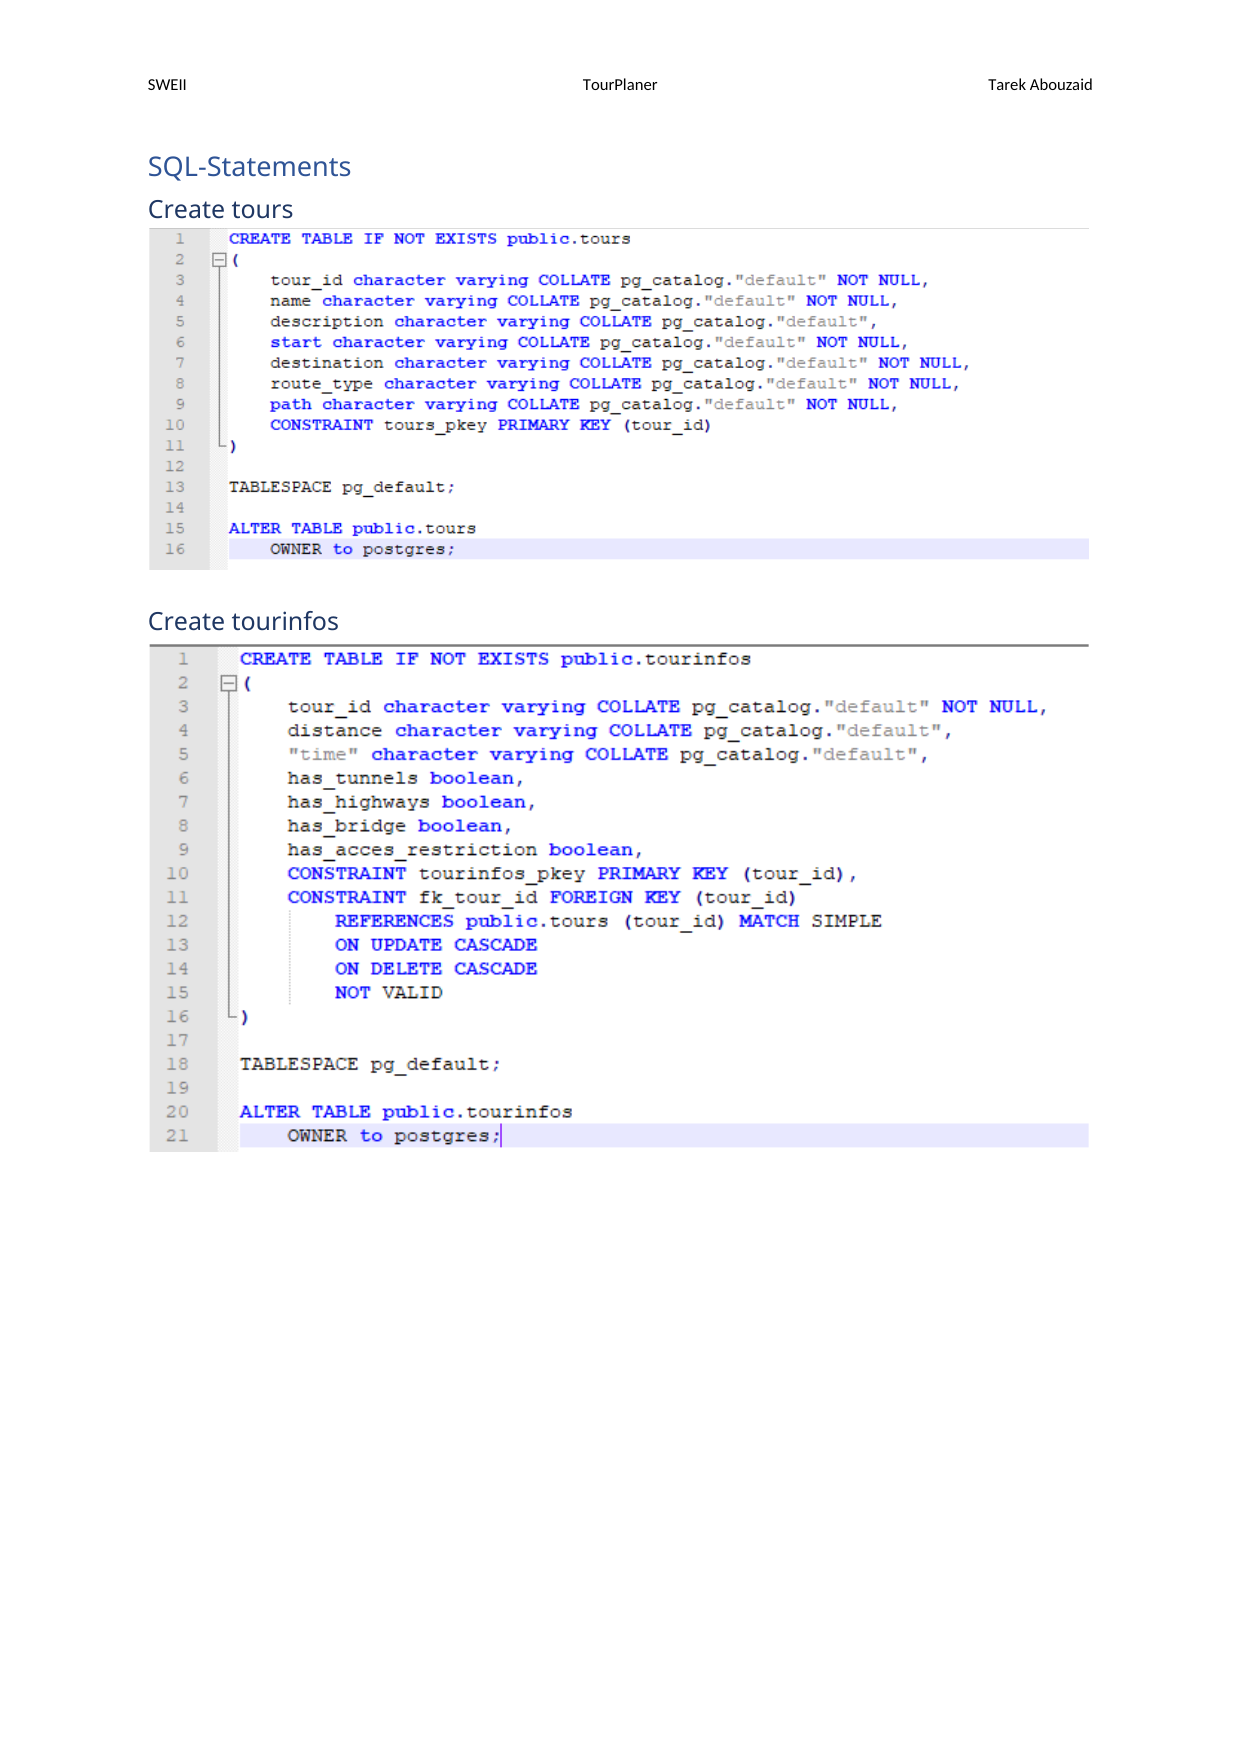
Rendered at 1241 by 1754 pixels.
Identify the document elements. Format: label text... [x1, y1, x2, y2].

subtitle SQL-Statements [148, 148, 1093, 184]
picture [148, 228, 1088, 568]
picture [148, 644, 1088, 1151]
subtitle Create tours [148, 192, 1093, 226]
